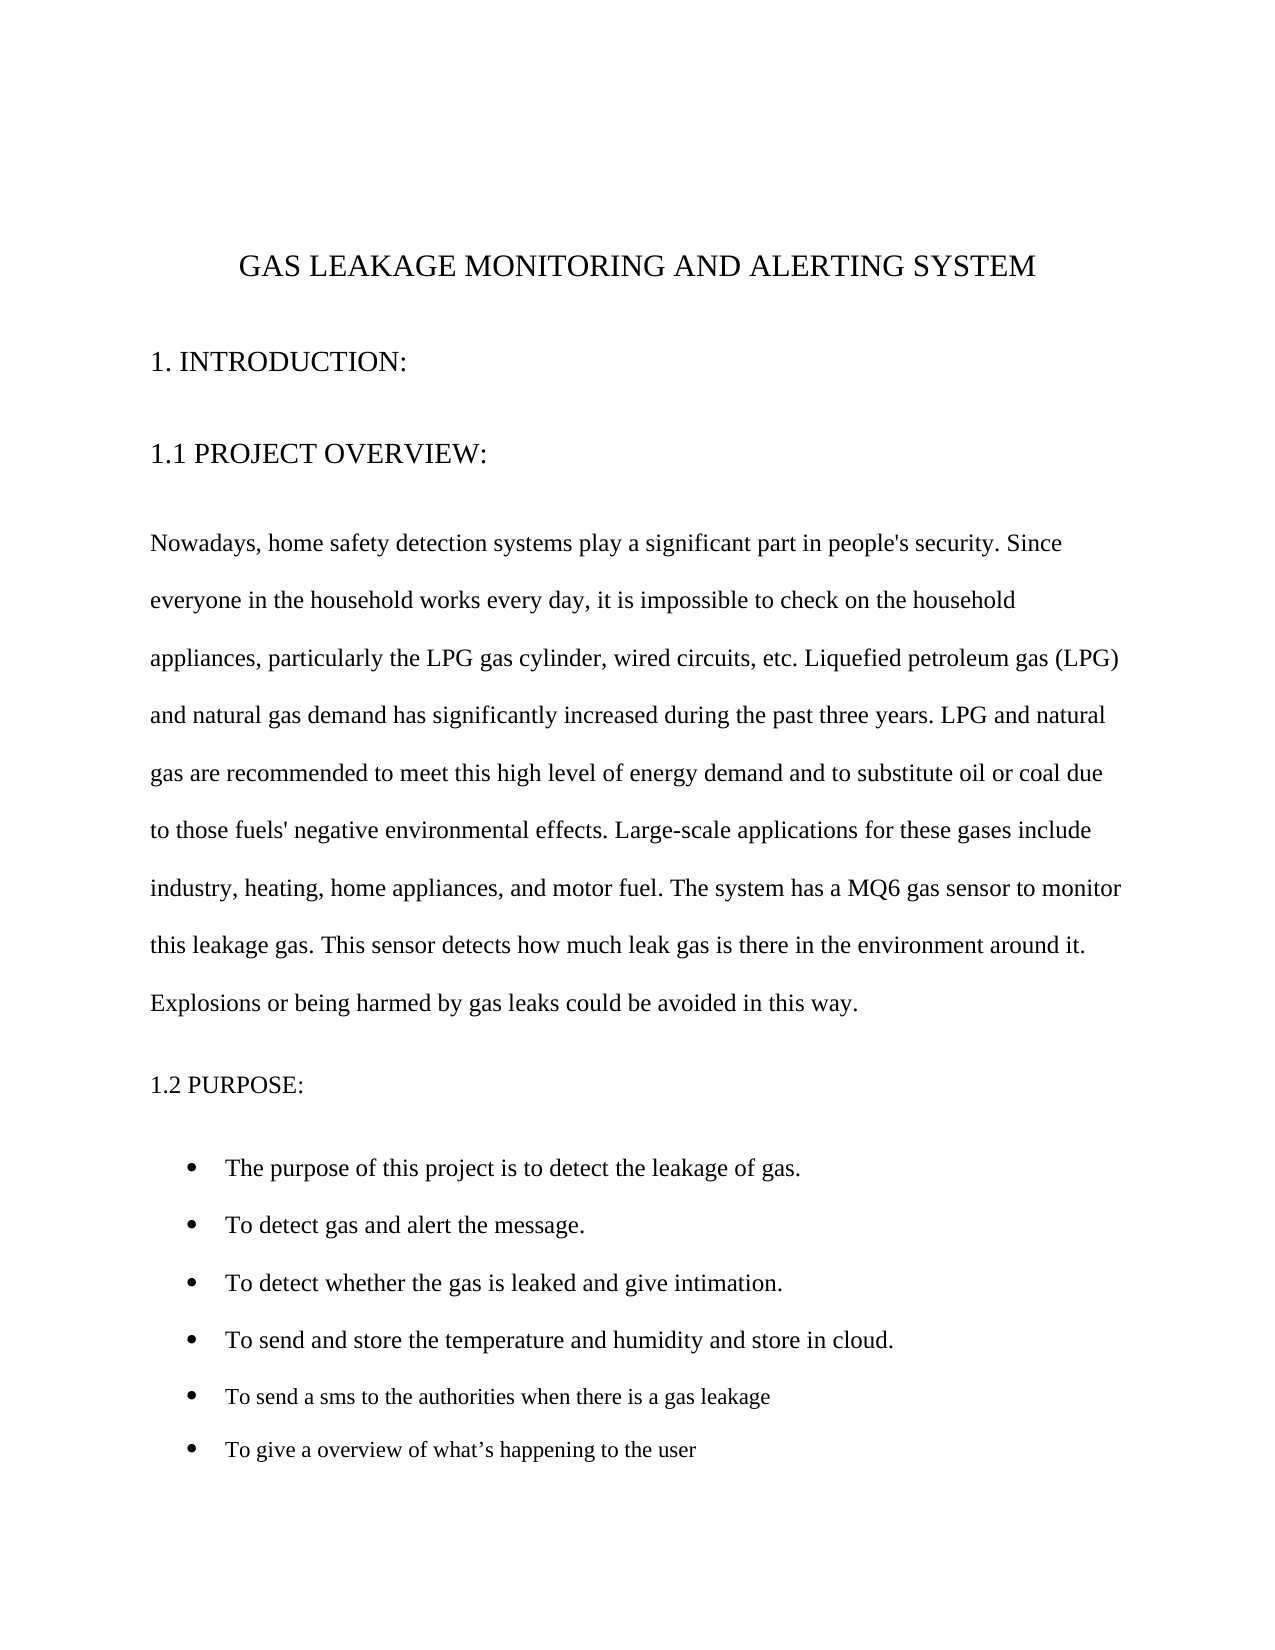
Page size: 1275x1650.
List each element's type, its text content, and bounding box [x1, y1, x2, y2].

list To send a sms to the authorities when there is a gas leakage [187, 1383, 1125, 1410]
list To detect gas and alert the message. [187, 1210, 1125, 1239]
list The purpose of this project is to detect the leakage of gas. [187, 1153, 1125, 1182]
text 1.1 PROJECT OVERVIEW: [150, 436, 1125, 469]
text Nowadays, home safety detection systems play a significant part in people's security. Since everyone in the household works every day, it is impossible to check on the household appliances, particularly the LPG gas cylinder, wired circuits, etc. Liquefied petroleum gas (LPG) and natural gas demand has significantly increased during the past three years. LPG and natural gas are recommended to meet this high level of energy demand and to substitute oil or coal due to those fuels' negative environmental effects. Large-scale applications for these gases include industry, heating, home appliances, and motor fuel. The system has a MQ6 gas sensor to monitor this leakage gas. This sensor detects how much leak gas is there in the environment around it. Explosions or being harmed by gas leaks could be avoided in this way. [150, 528, 1125, 1017]
text 1.2 PURPOSE: [150, 1070, 1125, 1099]
list To give a overview of what’s happening to the user [187, 1436, 1125, 1463]
text GAS LEAKAGE MONITORING AND ALERTING SYSTEM [150, 247, 1125, 283]
list To send and store the temperature and humidity and store in cloud. [187, 1325, 1125, 1354]
text 1. INTRODUCTION: [150, 344, 1125, 377]
list To detect whether the gas is leaked and give intimation. [187, 1268, 1125, 1297]
